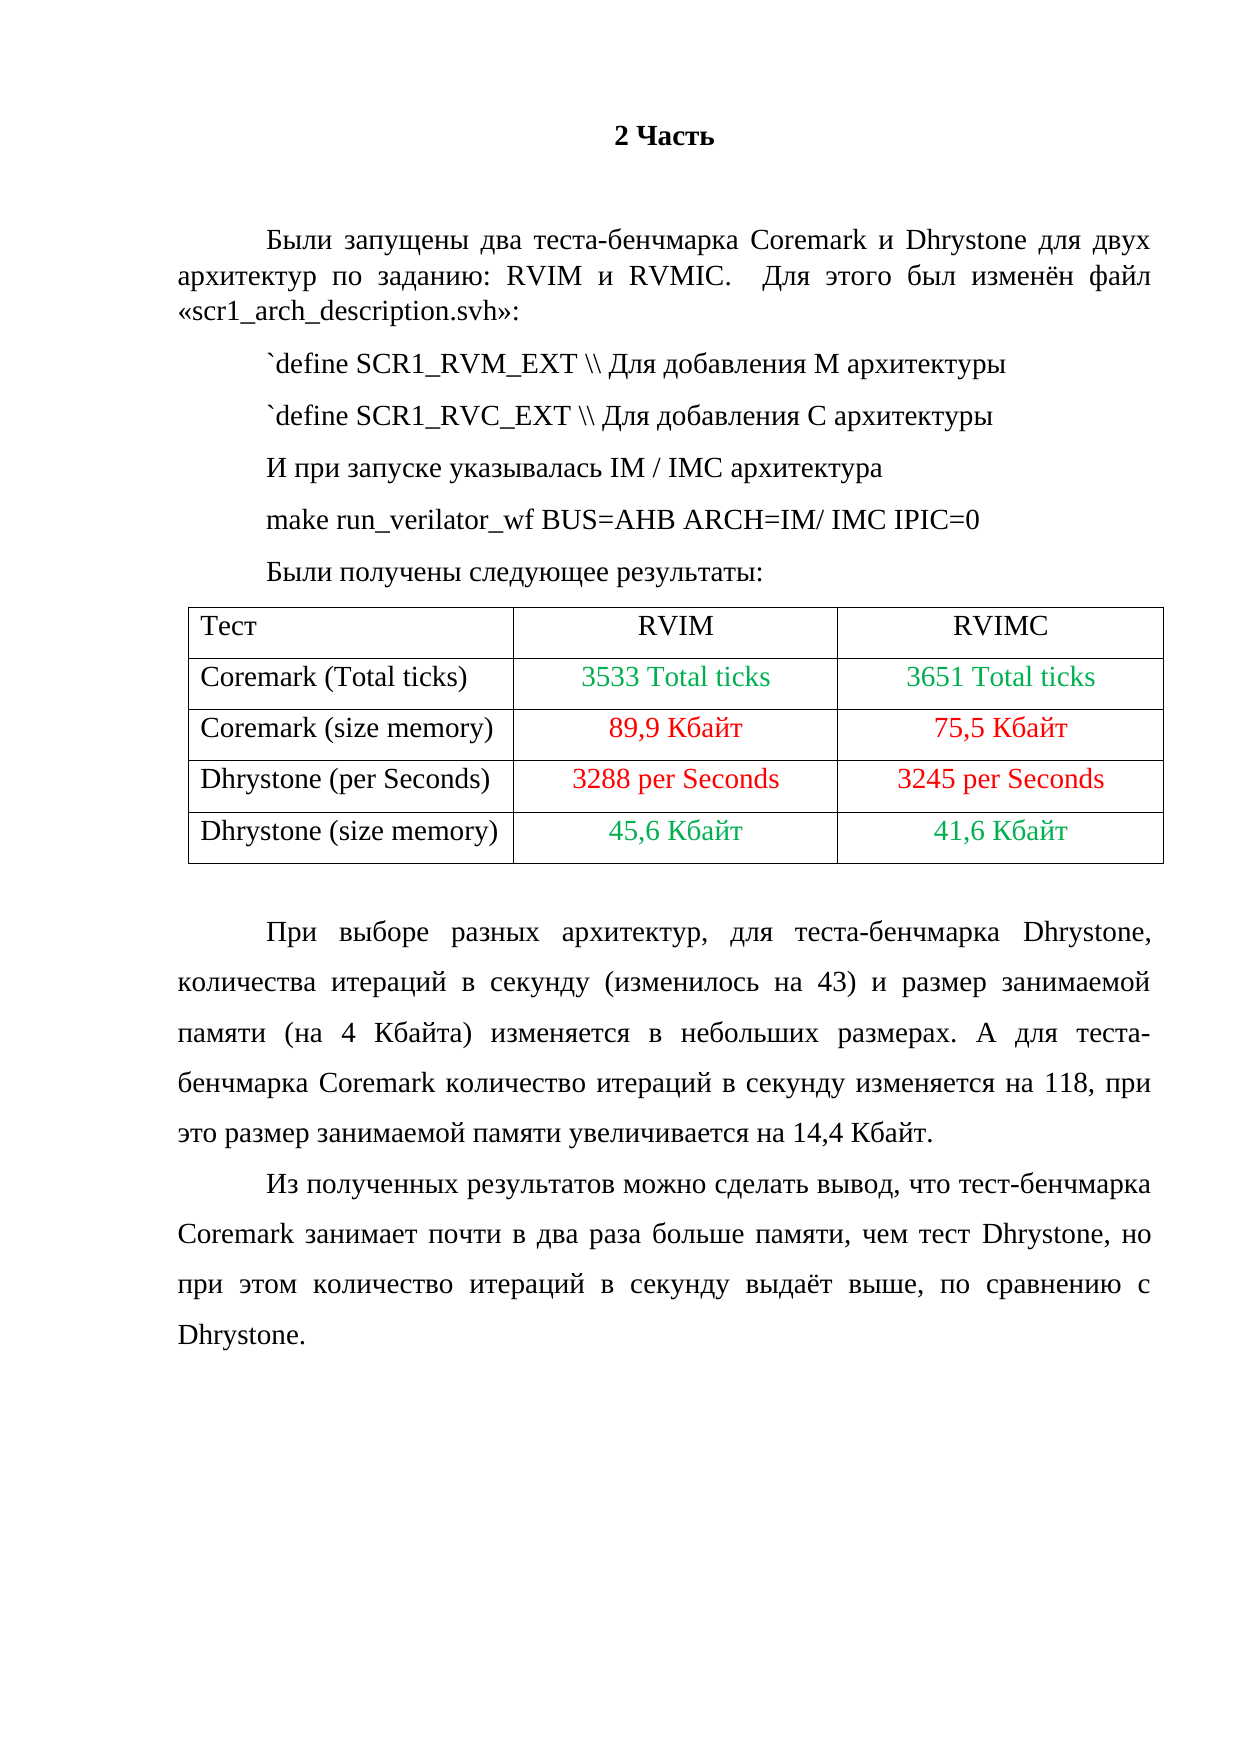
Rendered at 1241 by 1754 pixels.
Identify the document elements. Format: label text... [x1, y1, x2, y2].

table_header RVIM [514, 608, 837, 658]
table_cell Coremark (Total ticks) [189, 659, 513, 709]
text `define SCR1_RVC_EXT \\ Для добавления С архитектуры [177, 398, 1152, 431]
text make run_verilator_wf BUS=AHB ARCH=IM/ IMC IPIC=0 [177, 502, 1152, 536]
text И при запуске указывалась IM / IMC архитектура [177, 450, 1152, 484]
table_header Тест [189, 608, 513, 658]
table_header RVIMC [838, 608, 1163, 658]
table_cell Coremark (size memory) [189, 710, 513, 760]
table_cell 45,6 Кбайт [514, 813, 837, 863]
table_cell 75,5 Кбайт [838, 710, 1163, 760]
text Были получены следующее результаты: [177, 554, 1152, 588]
table_cell 89,9 Кбайт [514, 710, 837, 760]
table_cell Dhrystone (size memory) [189, 813, 513, 863]
table_cell 3533 Total ticks [514, 659, 837, 709]
text Были запущены два теста-бенчмарка Coremark и Dhrystone для двух архитектур по заданию: RVIM и RVMIC. Для этого был изменён файл «scr1_arch_description.svh»: [177, 222, 1152, 327]
table_cell 3245 per Seconds [838, 761, 1163, 812]
text `define SCR1_RVM_EXT \\ Для добавления M архитектуры [177, 346, 1152, 379]
list Из полученных результатов можно сделать вывод, что тест-бенчмарка Coremark занимает почти в два раза больше памяти, чем тест Dhrystone, но при этом количество итераций в секунду выдаёт выше, по сравнению с Dhrystone. [177, 1166, 1152, 1350]
table_cell 41,6 Кбайт [838, 813, 1163, 863]
list При выборе разных архитектур, для теста-бенчмарка Dhrystone, количества итераций в секунду (изменилось на 43) и размер занимаемой памяти (на 4 Кбайта) изменяется в небольших размерах. А для теста-бенчмарка Coremark количество итераций в секунду изменяется на 118, при это размер занимаемой памяти увеличивается на 14,4 Кбайт. [177, 914, 1152, 1149]
table_cell Dhrystone (per Seconds) [189, 761, 513, 812]
text 2 Часть [177, 118, 1152, 152]
table_cell 3288 per Seconds [514, 761, 837, 812]
table_cell 3651 Total ticks [838, 659, 1163, 709]
